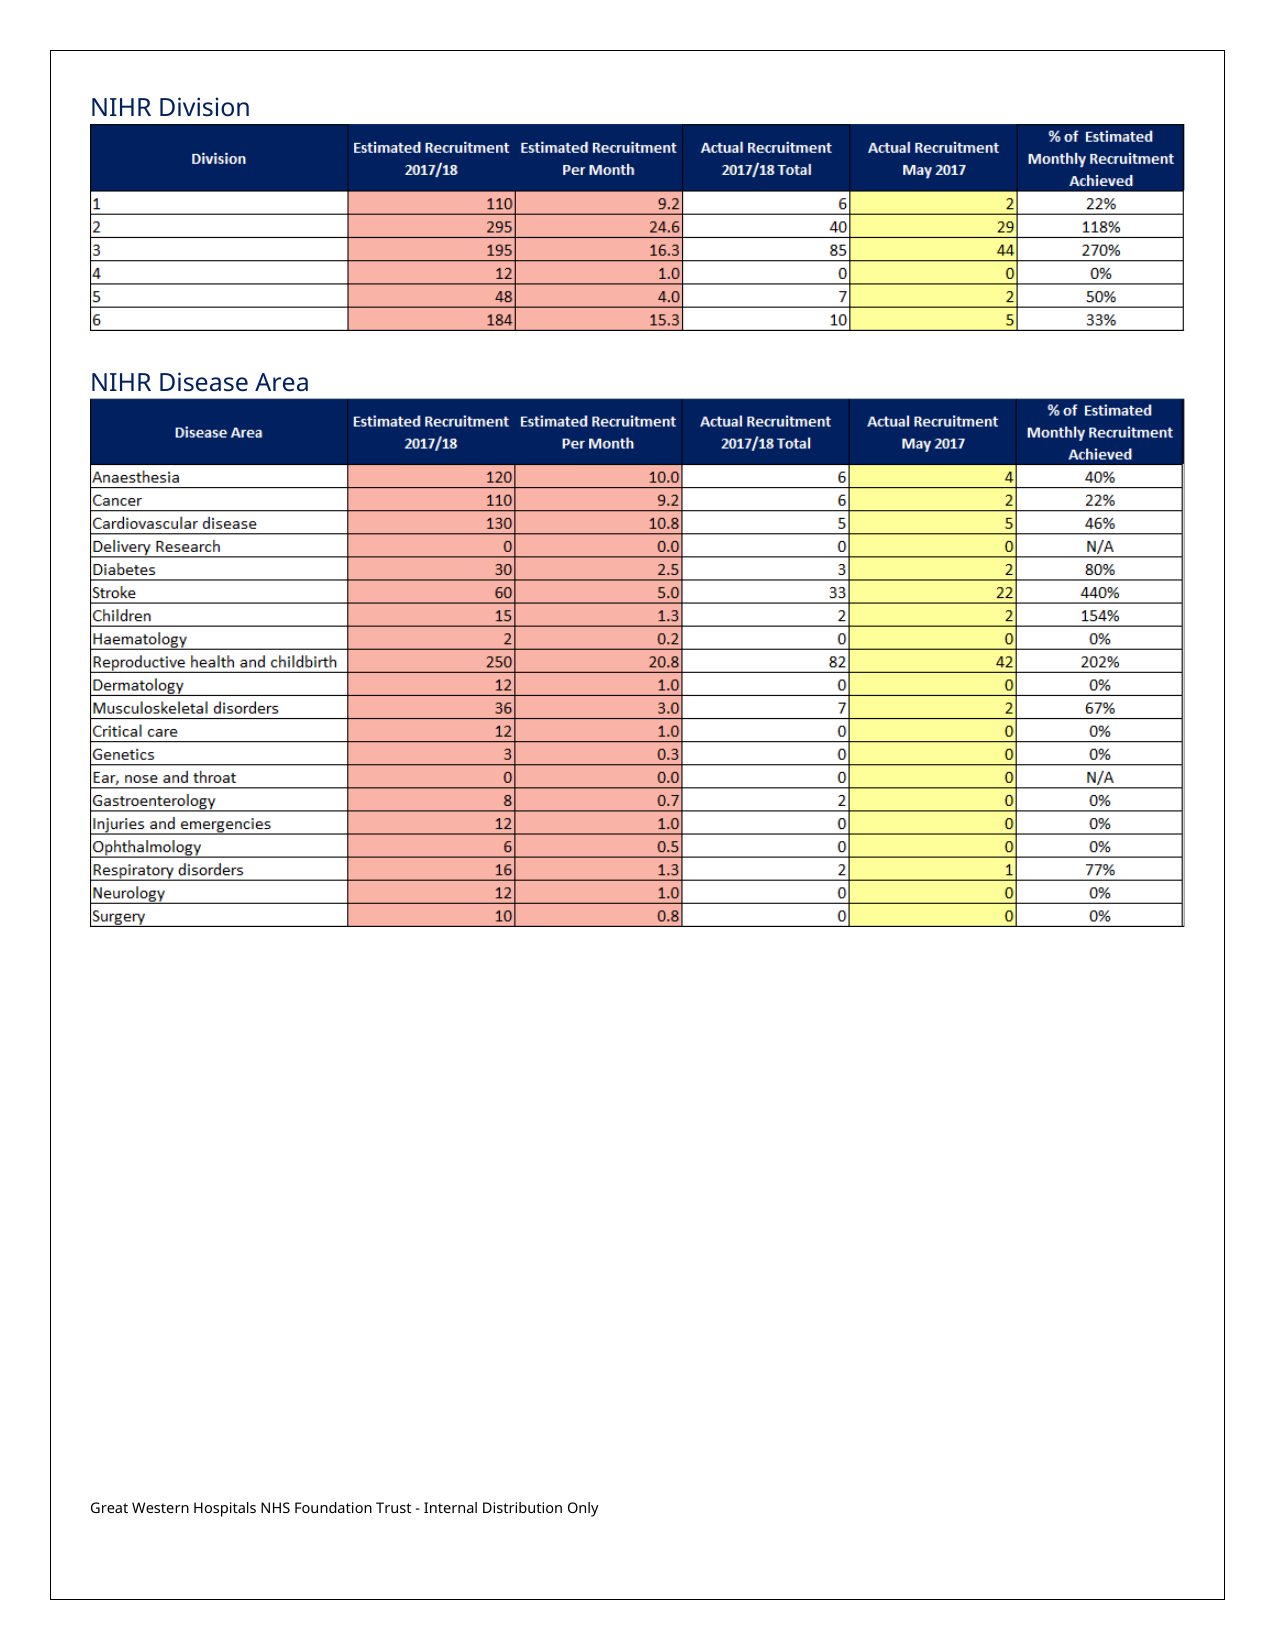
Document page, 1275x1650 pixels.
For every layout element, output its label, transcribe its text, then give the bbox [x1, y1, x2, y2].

text NIHR Division [90, 90, 1185, 124]
picture [90, 398, 1185, 927]
text NIHR Disease Area [90, 364, 1185, 398]
picture [90, 124, 1185, 331]
